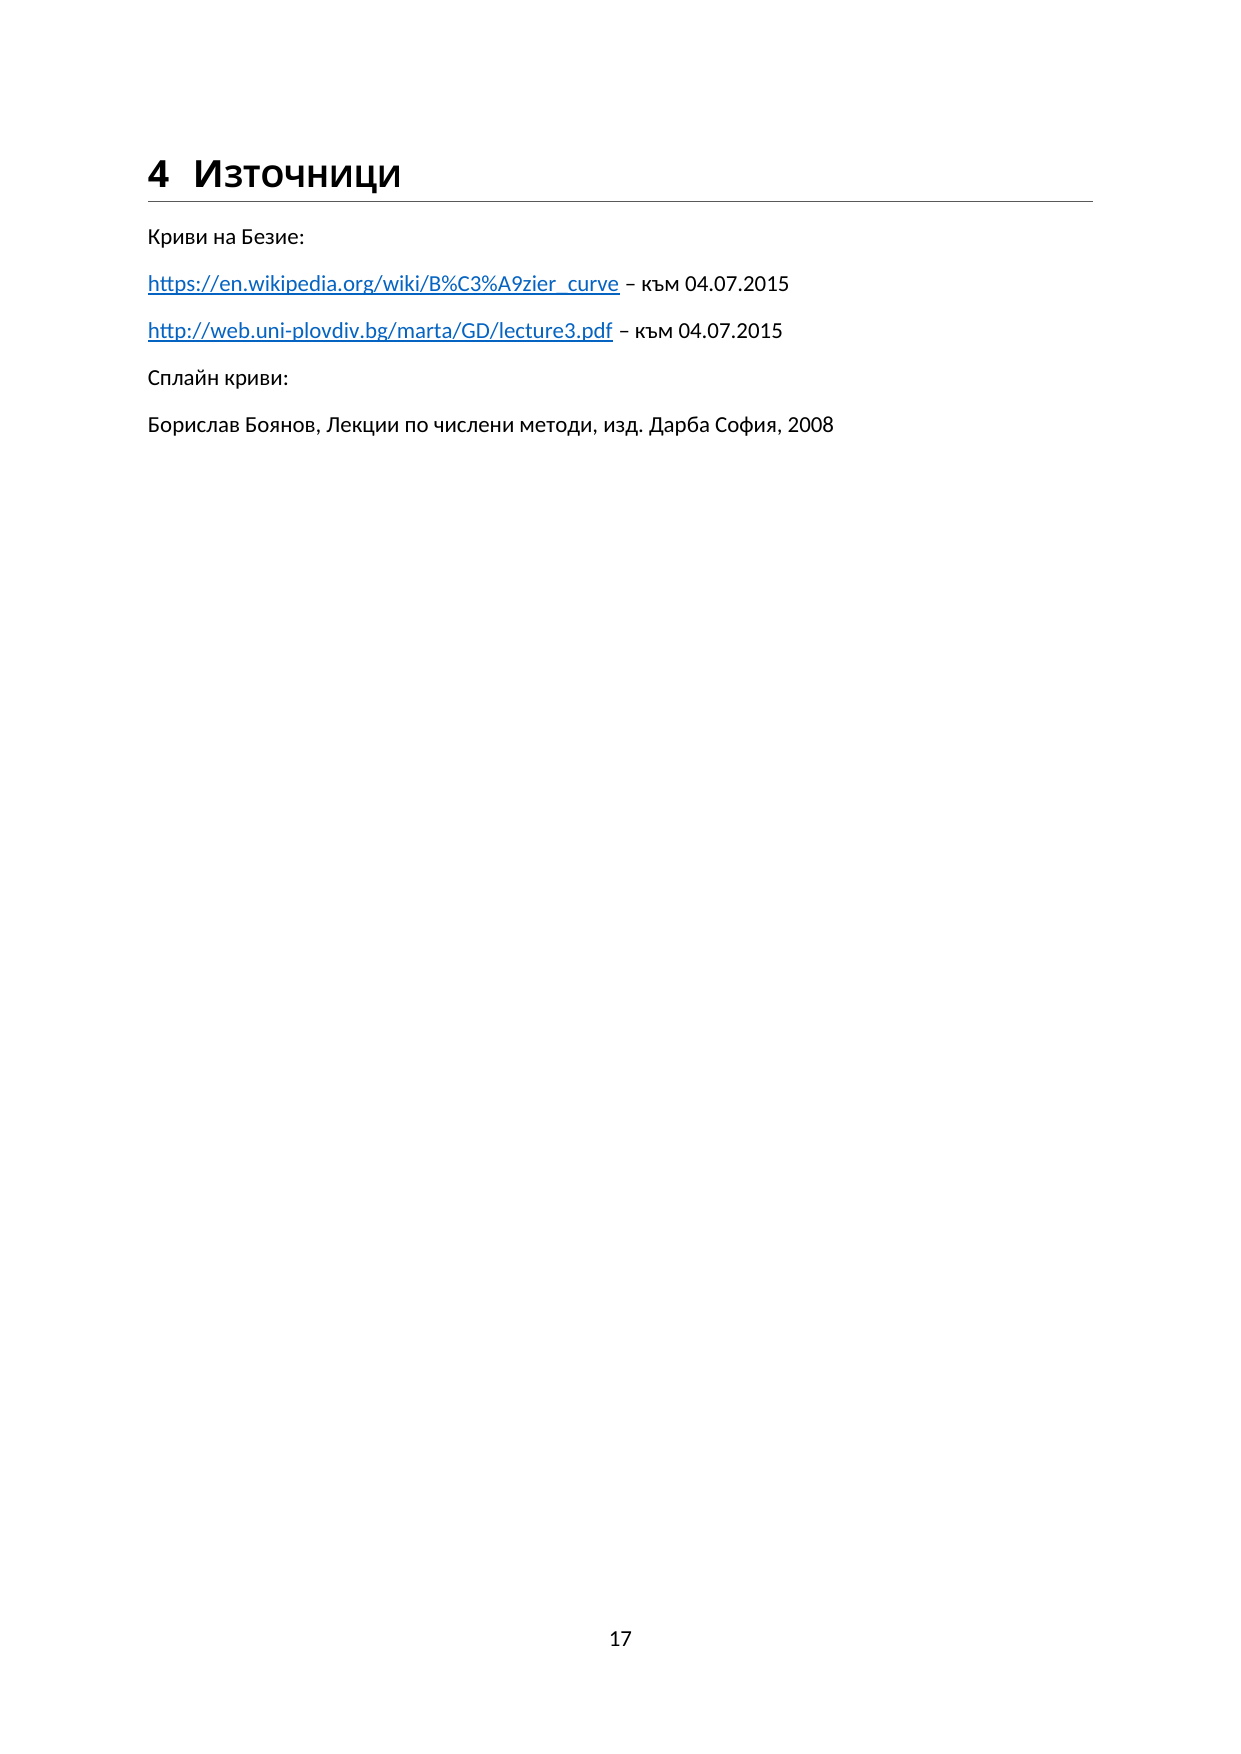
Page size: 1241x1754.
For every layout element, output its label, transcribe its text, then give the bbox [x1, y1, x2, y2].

text Сплайн криви: [148, 363, 1093, 391]
subtitle Източници [148, 148, 1093, 201]
text Криви на Безие: [148, 222, 1093, 251]
text http://web.uni-plovdiv.bg/marta/GD/lecture3.pdf – към 04.07.2015 [148, 316, 1093, 344]
text https://en.wikipedia.org/wiki/B%C3%A9zier_curve – към 04.07.2015 [148, 269, 1093, 297]
text Борислав Боянов, Лекции по числени методи, изд. Дарба София, 2008 [148, 410, 1093, 438]
